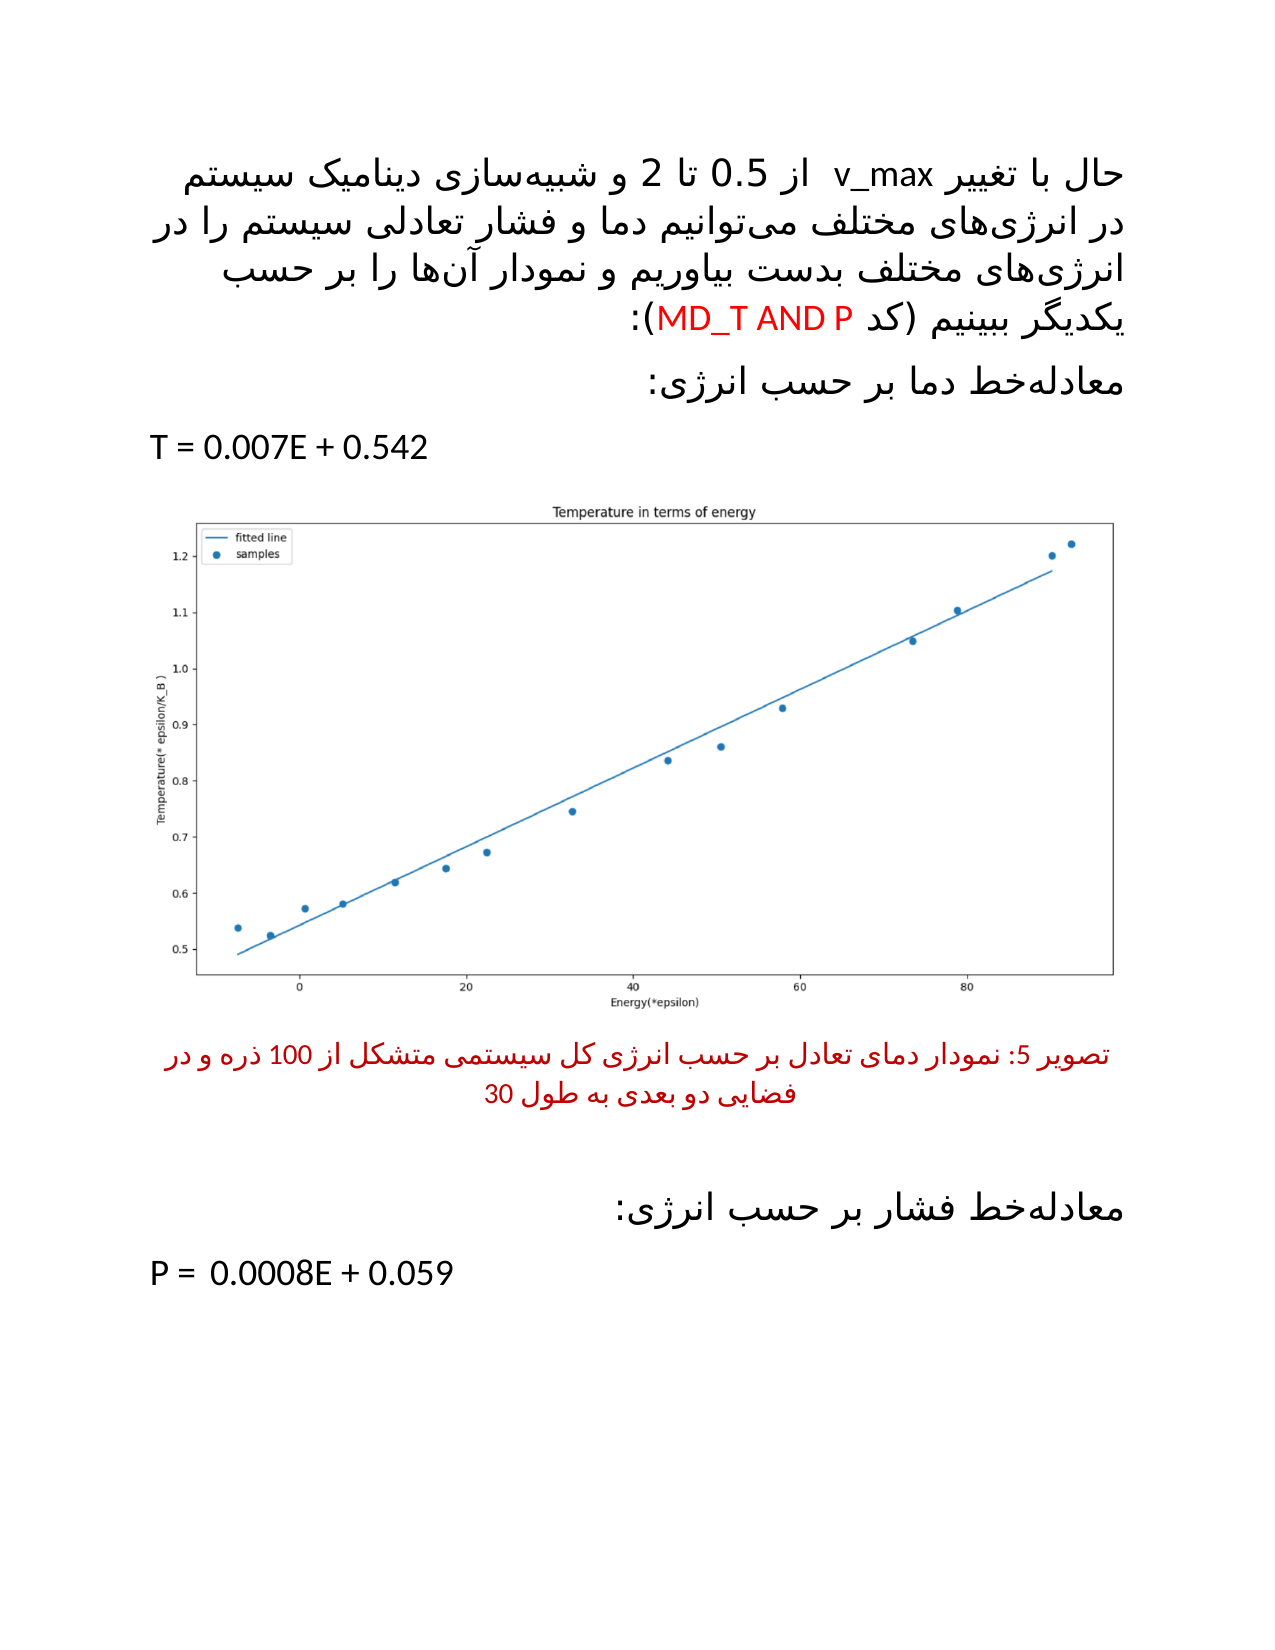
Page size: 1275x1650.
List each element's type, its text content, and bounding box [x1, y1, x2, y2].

text تصویر 5: نمودار دمای تعادل بر حسب انرژی کل سیستمی متشکل از 100 ذره و در فضایی دو بعدی به طول 30 [150, 1036, 1125, 1111]
text معادله‌خط دما بر حسب انرژی: [150, 359, 1125, 403]
picture [150, 489, 1125, 1018]
text P = 0.0008E + 0.059 [150, 1249, 1125, 1295]
text حال با تغییر v_max از 0.5 تا 2 و شبیه‌سازی دینامیک سیستم در انرژی‌های مختلف می‌توانیم دما و فشار تعادلی سیستم را در انرژی‌های مختلف بدست بیاوریم و نمودار آن‌ها را بر حسب یکدیگر ببینیم (کد MD_T AND P): [150, 150, 1125, 339]
text معادله‌خط فشار بر حسب انرژی: [150, 1185, 1125, 1229]
text T = 0.007E + 0.542 [150, 423, 1125, 469]
